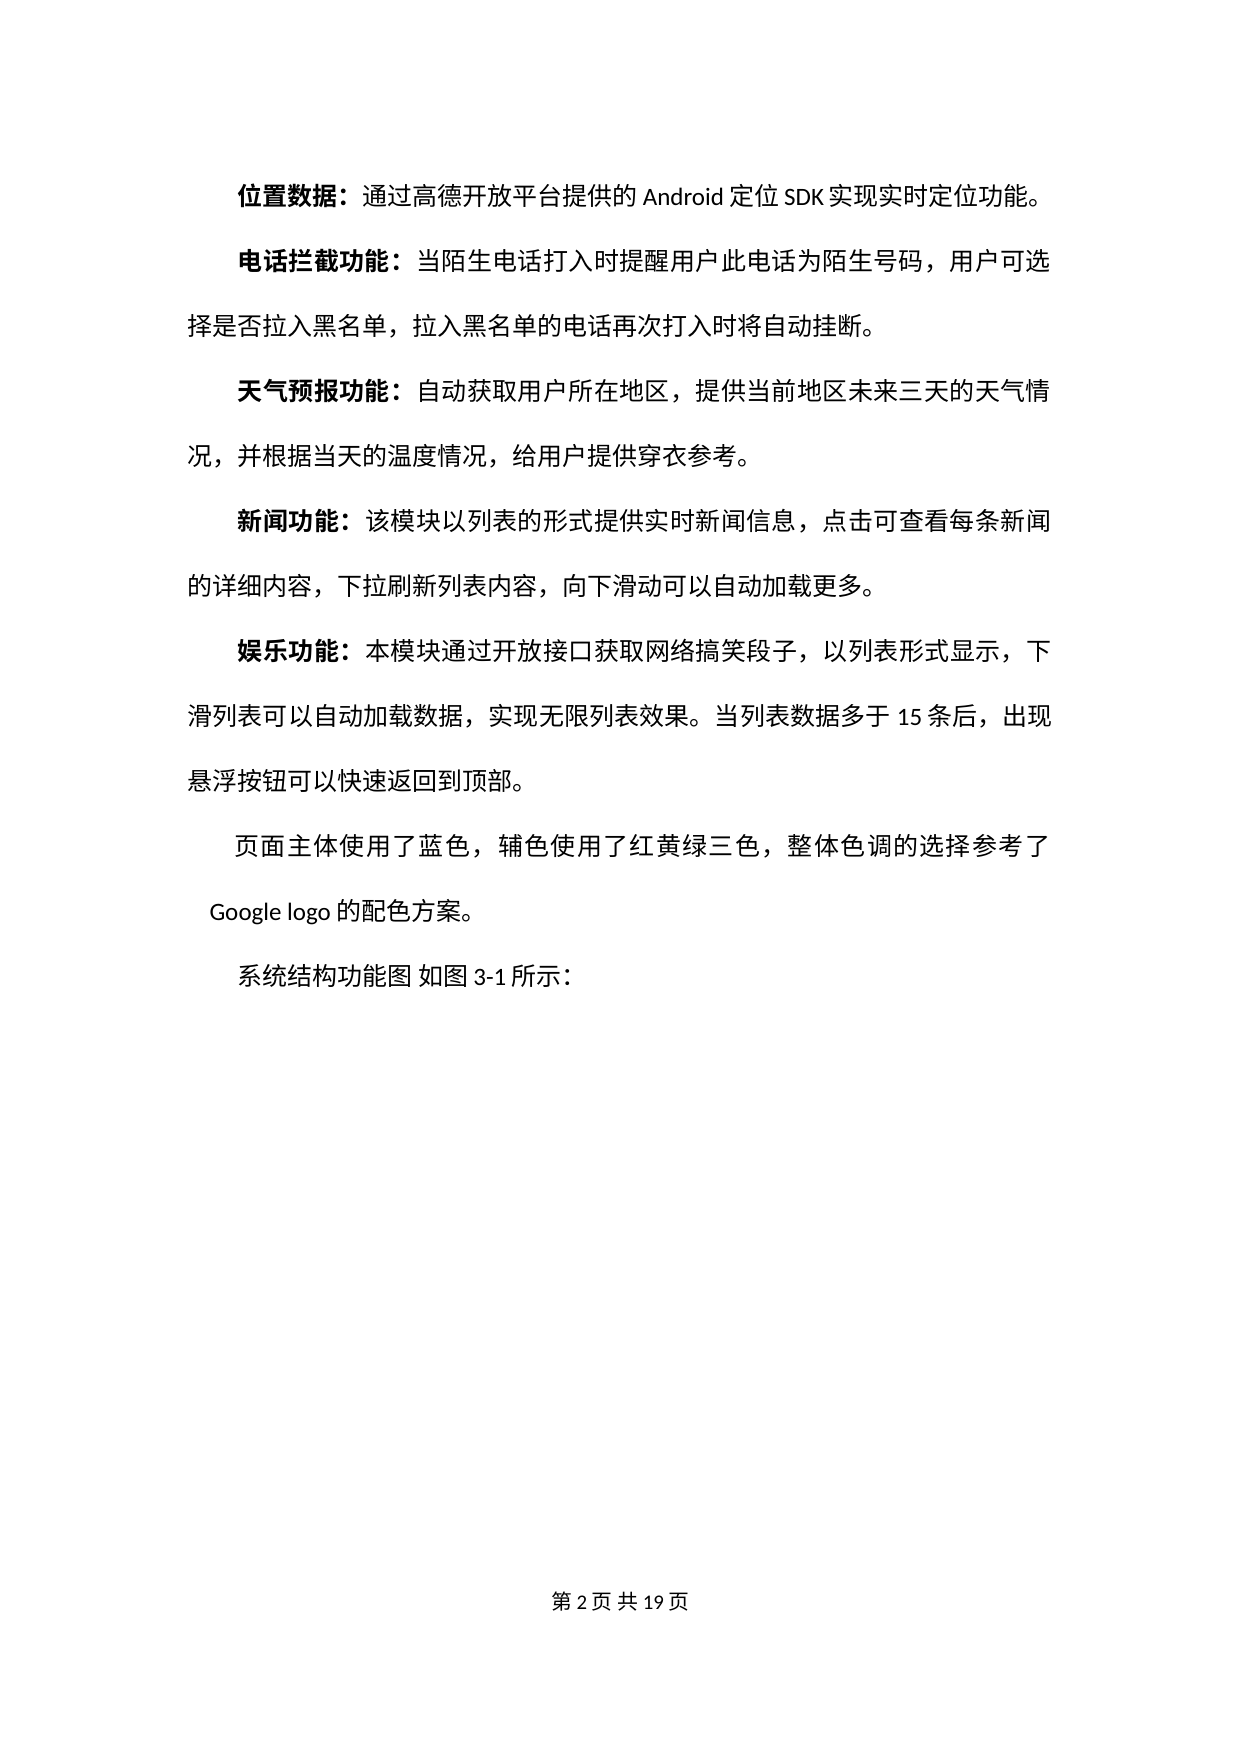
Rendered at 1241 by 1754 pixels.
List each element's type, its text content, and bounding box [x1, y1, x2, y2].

text 电话拦截功能：当陌生电话打入时提醒用户此电话为陌生号码，用户可选择是否拉入黑名单，拉入黑名单的电话再次打入时将自动挂断。 [187, 227, 1053, 357]
text 天气预报功能：自动获取用户所在地区，提供当前地区未来三天的天气情况，并根据当天的温度情况，给用户提供穿衣参考。 [187, 357, 1053, 487]
text 系统结构功能图 如图3-1所示： [187, 942, 1053, 1007]
text 位置数据：通过高德开放平台提供的Android定位SDK实现实时定位功能。 [187, 162, 1053, 227]
text 新闻功能：该模块以列表的形式提供实时新闻信息，点击可查看每条新闻的详细内容，下拉刷新列表内容，向下滑动可以自动加载更多。 [187, 487, 1053, 617]
text 娱乐功能：本模块通过开放接口获取网络搞笑段子，以列表形式显示，下滑列表可以自动加载数据，实现无限列表效果。当列表数据多于15条后，出现悬浮按钮可以快速返回到顶部。 [187, 617, 1053, 812]
text 页面主体使用了蓝色，辅色使用了红黄绿三色，整体色调的选择参考了Google logo的配色方案。 [209, 812, 1053, 942]
